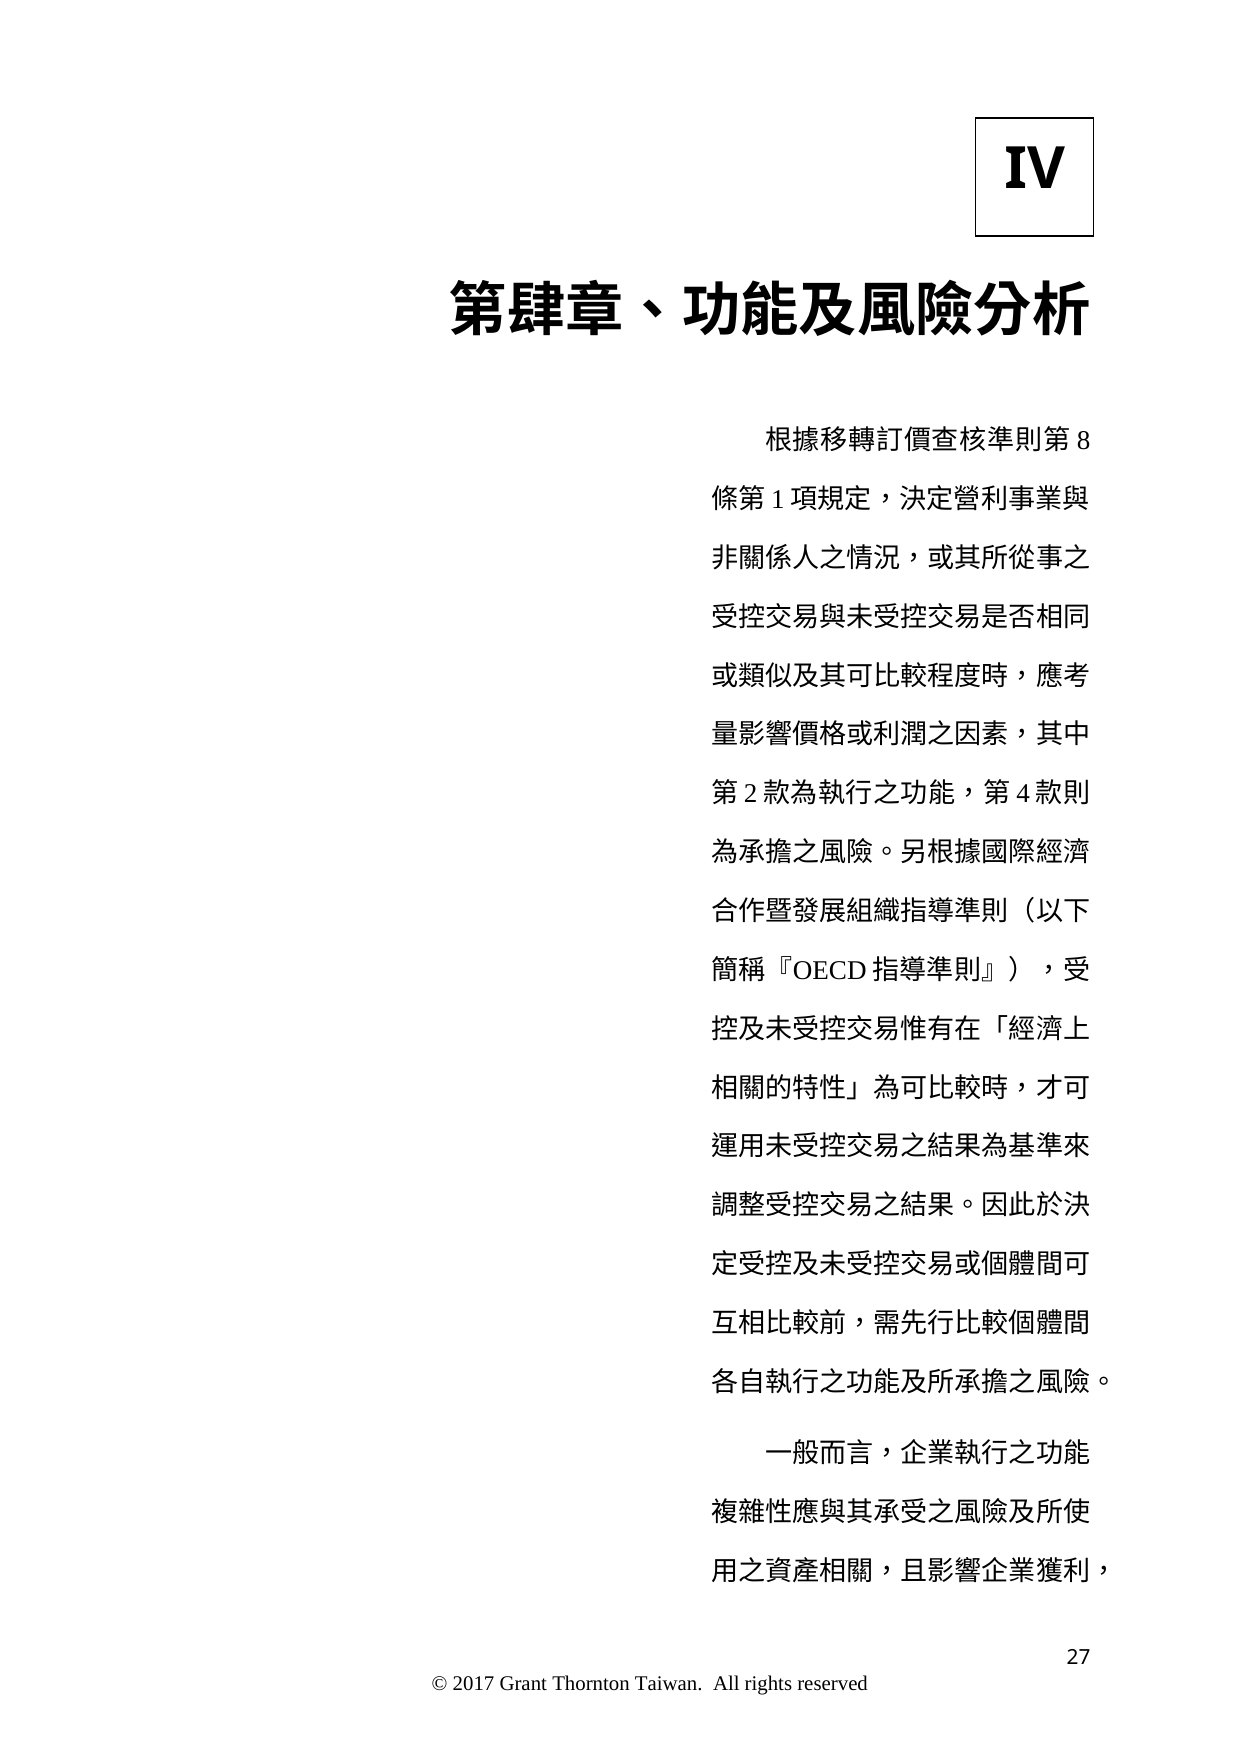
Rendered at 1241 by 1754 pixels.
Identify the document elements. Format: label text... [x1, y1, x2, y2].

subtitle 功能及風險分析 [209, 262, 1090, 347]
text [711, 1431, 1090, 1588]
text 根據移轉訂價查核準則第8條第1項規定，決定營利事業與非關係人之情況，或其所從事之受控交易與未受控交易是否相同或類似及其可比較程度時，應考量影響價格或利潤之因素，其中第2款為執行之功能，第4款則為承擔之風險。另根據國際經濟合作暨發展組織指導準則（以下簡稱『OECD指導準則』），受控及未受控交易惟有在「經濟上相關的特性」為可比較時，才可運用未受控交易之結果為基準來調整受控交易之結果。因此於決定受控及未受控交易或個體間可互相比較前，需先行比較個體間各自執行之功能及所承擔之風險。 [711, 418, 1090, 1399]
